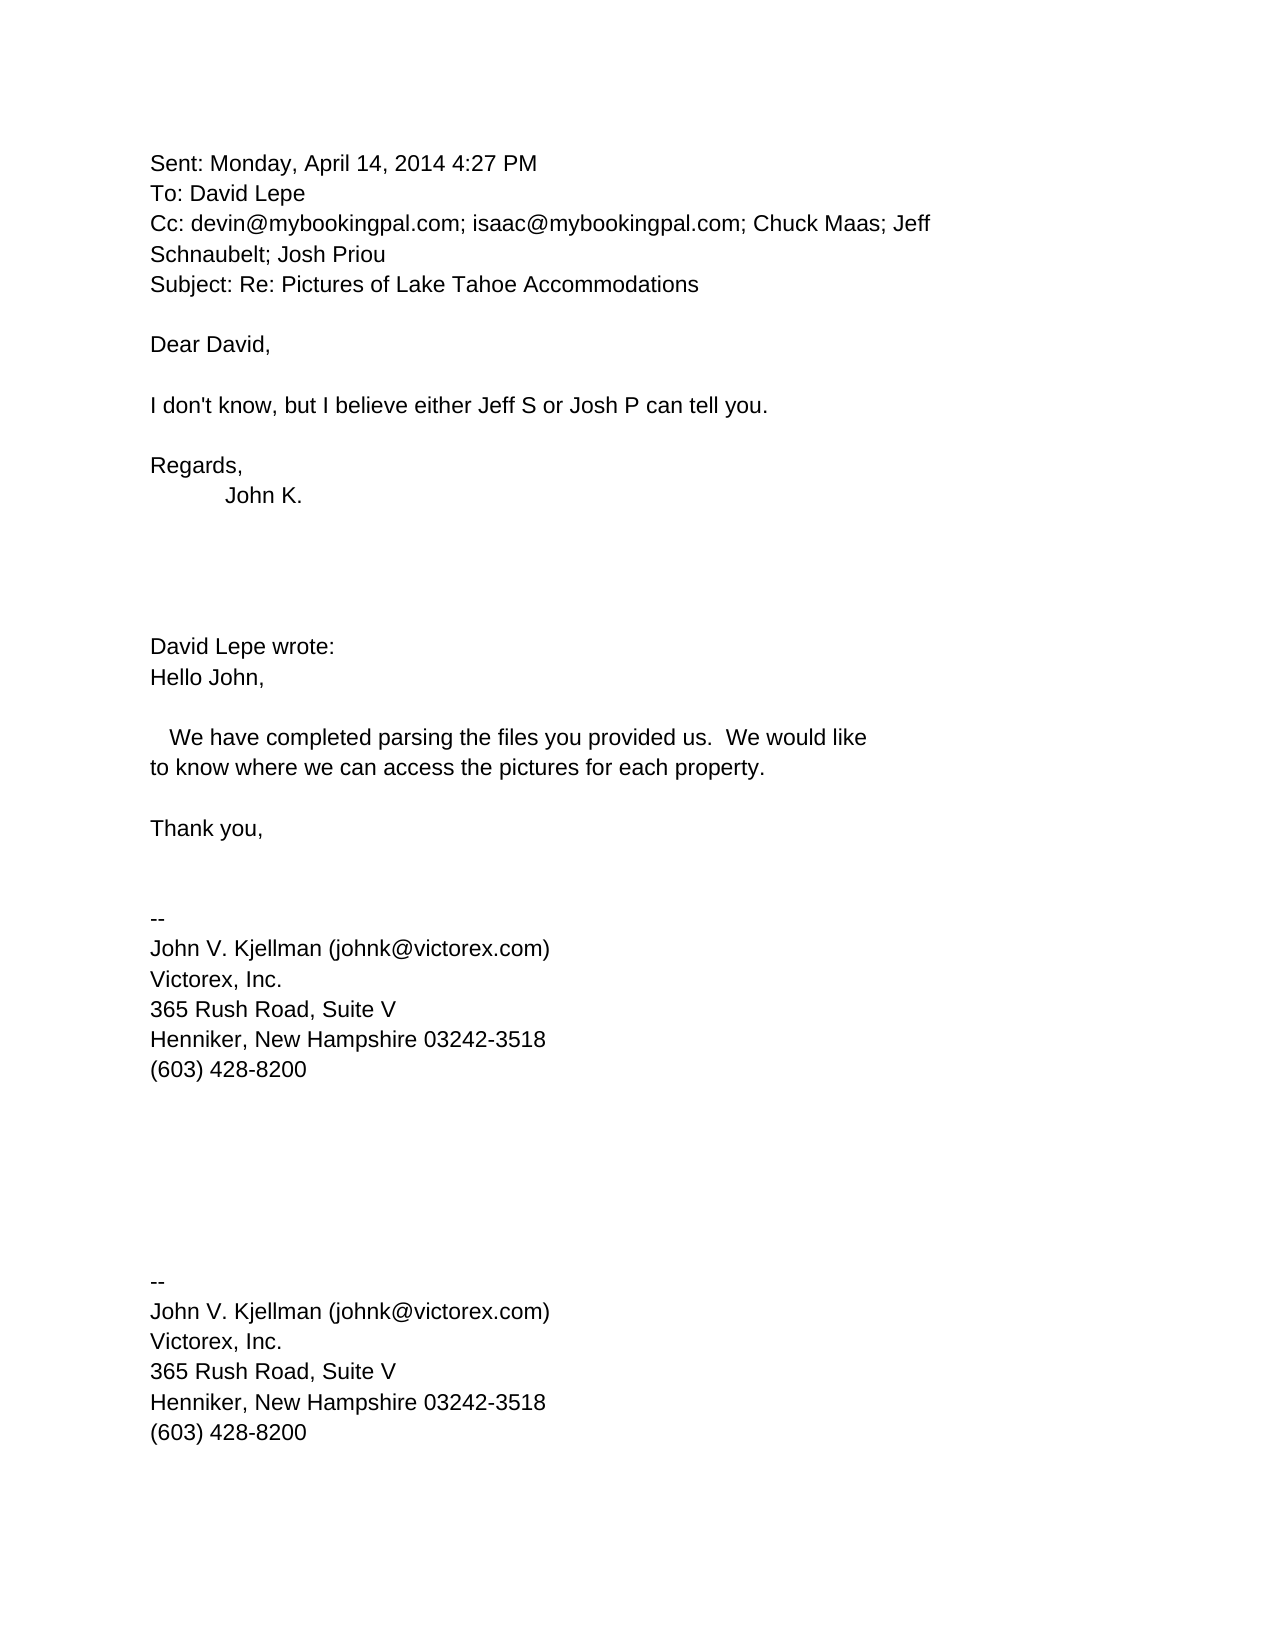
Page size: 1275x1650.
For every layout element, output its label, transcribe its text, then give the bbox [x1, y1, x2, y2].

text John K. [150, 482, 1125, 509]
text John V. Kjellman (johnk@victorex.com) [150, 935, 1125, 962]
text Cc: devin@mybookingpal.com; isaac@mybookingpal.com; Chuck Maas; Jeff [150, 210, 1125, 237]
text Subject: Re: Pictures of Lake Tahoe Accommodations [150, 271, 1125, 297]
text Thank you, [150, 814, 1125, 841]
text Regards, [150, 452, 1125, 478]
text (603) 428-8200 [150, 1056, 1125, 1083]
text Henniker, New Hampshire 03242-3518 [150, 1026, 1125, 1052]
text (603) 428-8200 [150, 1419, 1125, 1445]
text Hello John, [150, 663, 1125, 690]
text -- [150, 1268, 1125, 1294]
text to know where we can access the pictures for each property. [150, 754, 1125, 781]
text Henniker, New Hampshire 03242-3518 [150, 1388, 1125, 1415]
text Victorex, Inc. [150, 966, 1125, 992]
text I don't know, but I believe either Jeff S or Josh P can tell you. [150, 392, 1125, 418]
text John V. Kjellman (johnk@victorex.com) [150, 1298, 1125, 1324]
text 365 Rush Road, Suite V [150, 1358, 1125, 1385]
text We have completed parsing the files you provided us. We would like [150, 724, 1125, 750]
text -- [150, 905, 1125, 932]
text Dear David, [150, 331, 1125, 358]
text To: David Lepe [150, 180, 1125, 207]
text 365 Rush Road, Suite V [150, 996, 1125, 1022]
text Victorex, Inc. [150, 1328, 1125, 1354]
text Sent: Monday, April 14, 2014 4:27 PM [150, 150, 1125, 176]
text Schnaubelt; Josh Priou [150, 241, 1125, 267]
text David Lepe wrote: [150, 633, 1125, 660]
